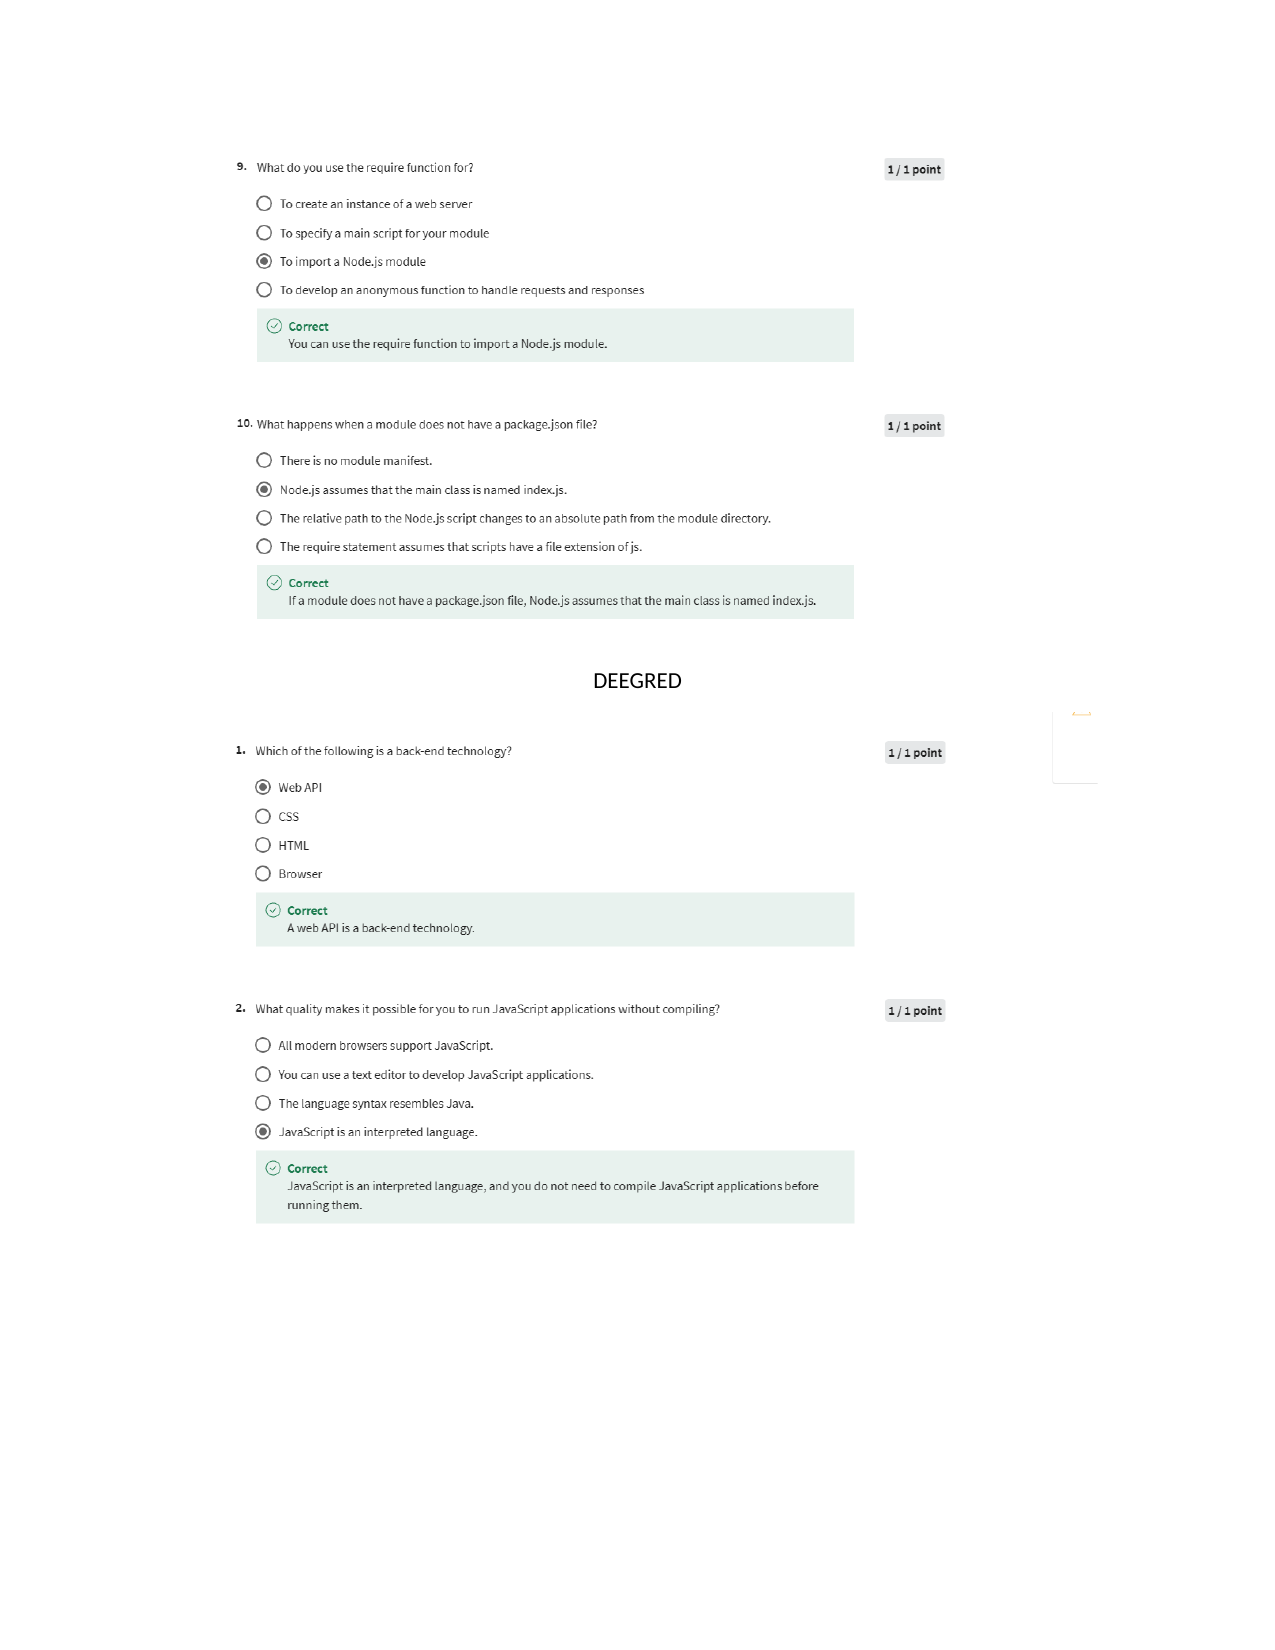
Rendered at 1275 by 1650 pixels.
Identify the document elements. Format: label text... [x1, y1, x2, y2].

picture [177, 712, 1098, 1243]
text DEEGRED [177, 666, 1098, 694]
picture [177, 147, 1098, 647]
